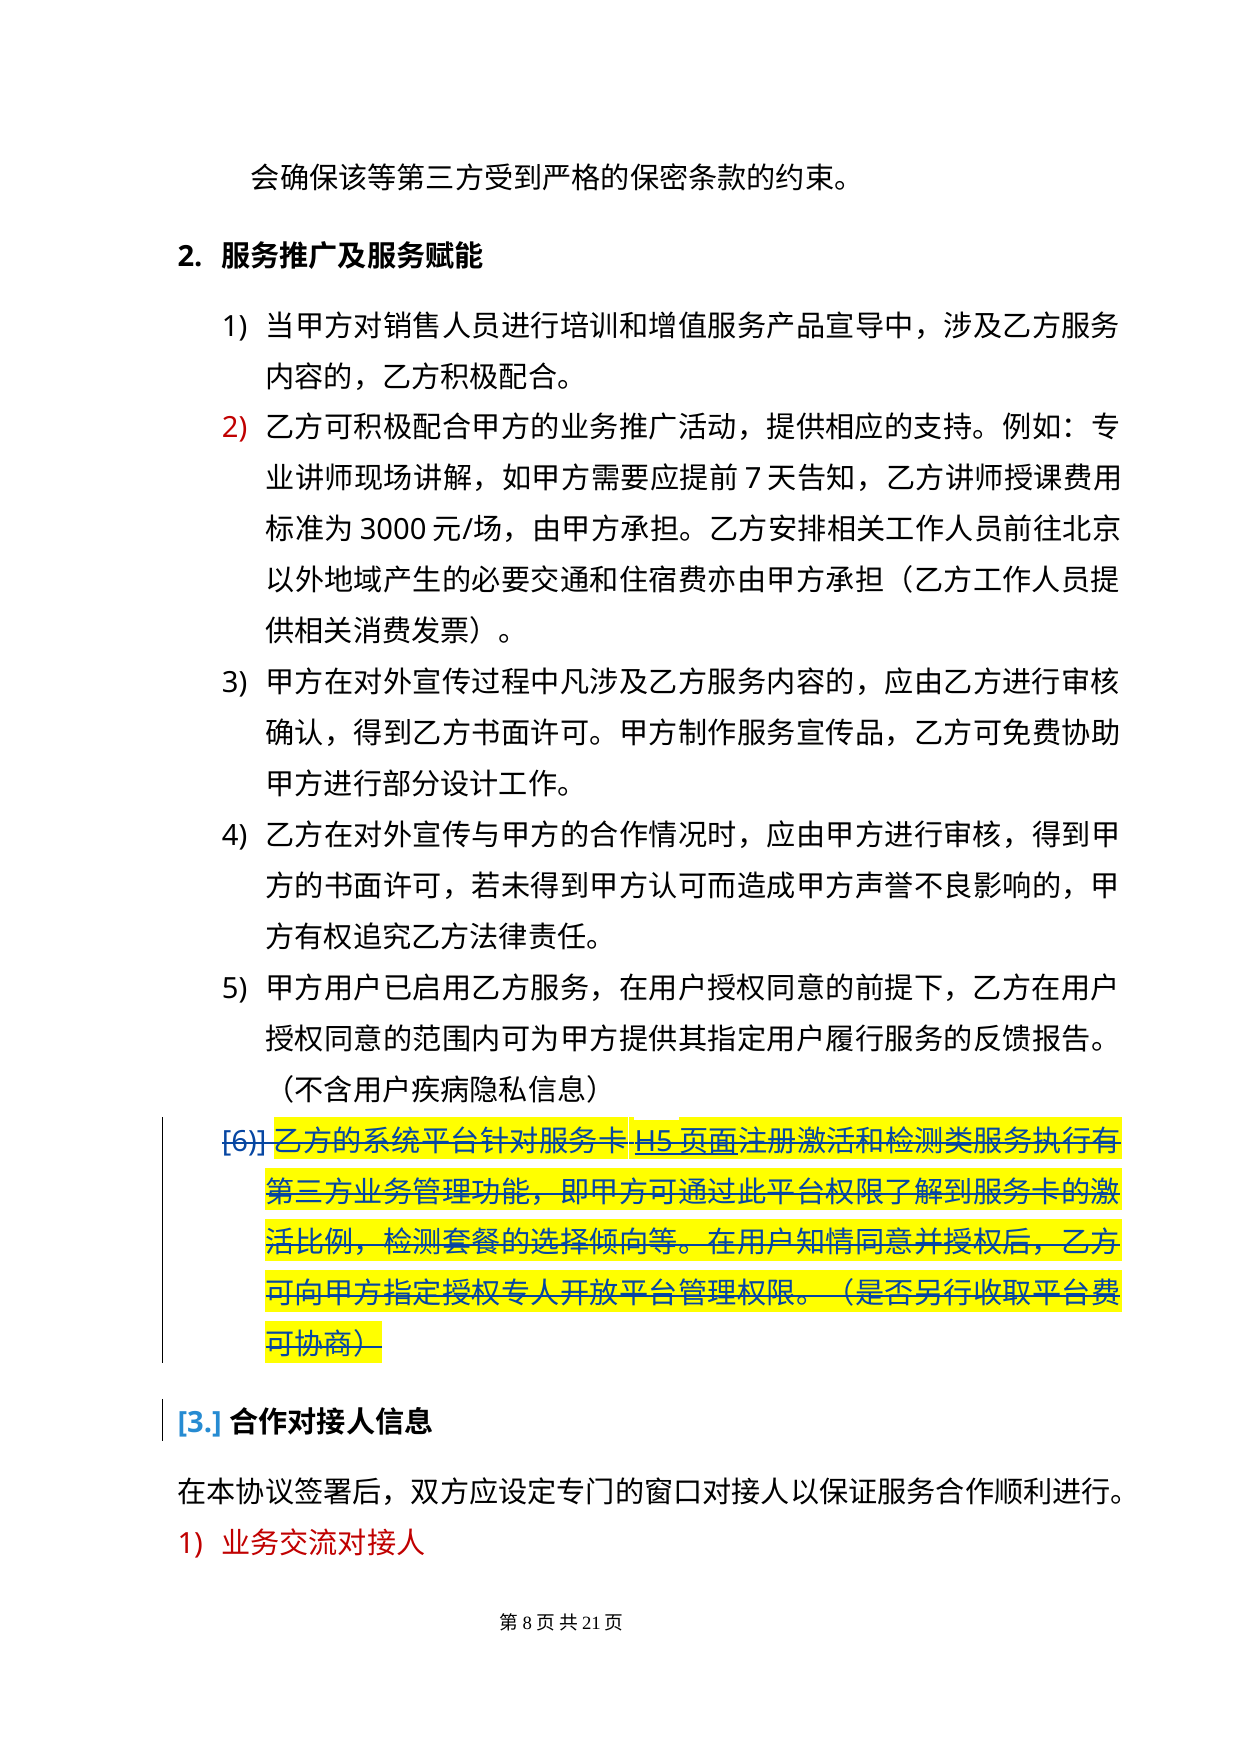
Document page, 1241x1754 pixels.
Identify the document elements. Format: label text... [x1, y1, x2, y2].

list 乙方可积极配合甲方的业务推广活动，提供相应的支持。例如：专业讲师现场讲解，如甲方需要应提前7天告知，乙方讲师授课费用标准为3000元/场，由甲方承担。乙方安排相关工作人员前往北京以外地域产生的必要交通和住宿费亦由甲方承担（乙方工作人员提供相关消费发票）。 [222, 404, 1122, 650]
list 当甲方对销售人员进行培训和增值服务产品宣导中，涉及乙方服务内容的，乙方积极配合。 [222, 302, 1122, 396]
list 业务交流对接人 [177, 1519, 1122, 1562]
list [207, 154, 1122, 197]
list 甲方在对外宣传过程中凡涉及乙方服务内容的，应由乙方进行审核确认，得到乙方书面许可。甲方制作服务宣传品，乙方可免费协助甲方进行部分设计工作。 [222, 659, 1122, 803]
subtitle 服务推广及服务赋能 [177, 232, 1122, 275]
list 甲方用户已启用乙方服务，在用户授权同意的前提下，乙方在用户授权同意的范围内可为甲方提供其指定用户履行服务的反馈报告。（不含用户疾病隐私信息） [222, 964, 1122, 1109]
text 在本协议签署后，双方应设定专门的窗口对接人以保证服务合作顺利进行。 [177, 1468, 1122, 1511]
list 乙方在对外宣传与甲方的合作情况时，应由甲方进行审核，得到甲方的书面许可，若未得到甲方认可而造成甲方声誉不良影响的，甲方有权追究乙方法律责任。 [222, 811, 1122, 956]
subtitle 合作对接人信息 [177, 1399, 1122, 1441]
